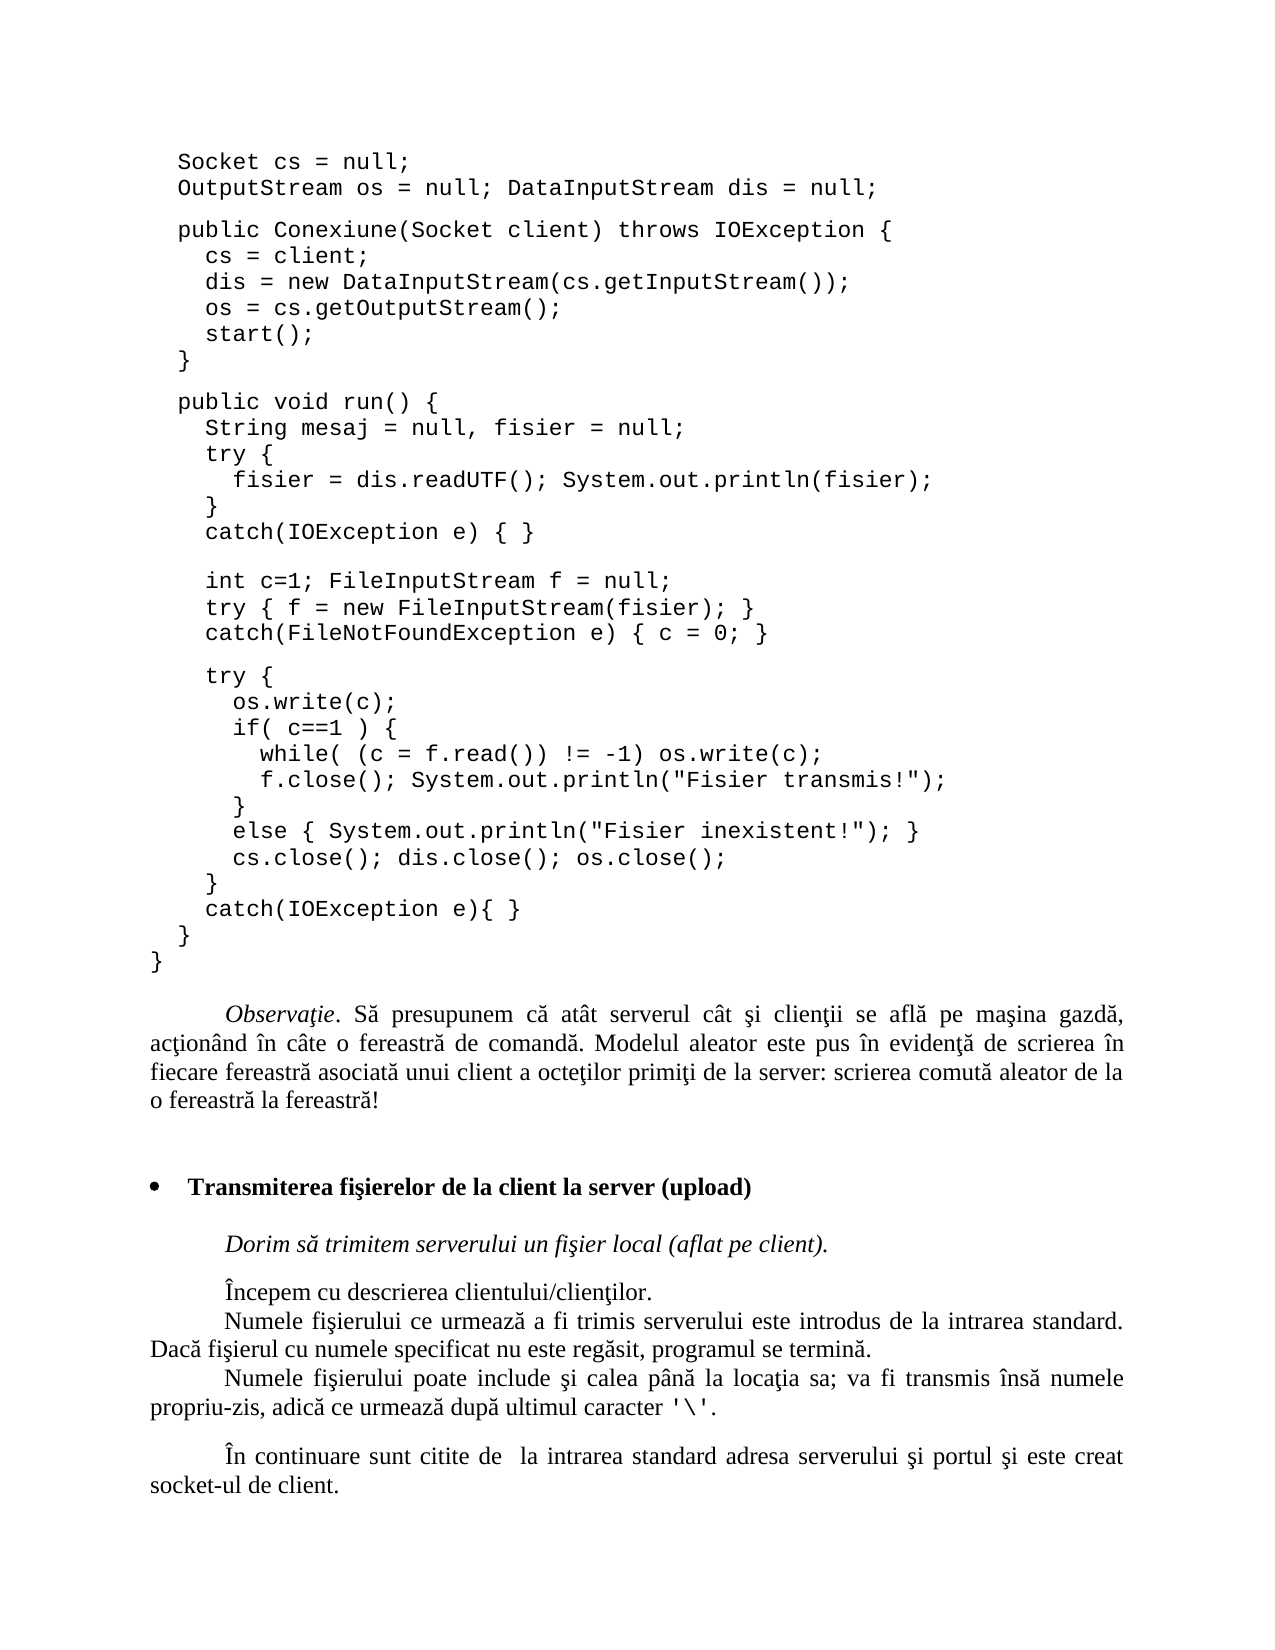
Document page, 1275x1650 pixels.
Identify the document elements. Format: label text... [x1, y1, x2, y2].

text În continuare sunt citite de la intrarea standard adresa serverului şi portul şi este creat socket-ul de client. [150, 1441, 1125, 1499]
text else { System.out.println("Fisier inexistent!"); } [150, 820, 1125, 846]
text Dorim să trimitem serverului un fişier local (aflat pe client). [150, 1229, 1125, 1258]
text try { [150, 442, 1125, 468]
text Începem cu descrierea clientului/clienţilor. [150, 1277, 1125, 1306]
text String mesaj = null, fisier = null; [150, 417, 1125, 442]
text os.write(c); [150, 690, 1125, 716]
text try { f = new FileInputStream(fisier); } [150, 596, 1125, 622]
text OutputStream os = null; DataInputStream dis = null; [150, 176, 1125, 202]
text } [150, 872, 1125, 898]
text while( (c = f.read()) != -1) os.write(c); [150, 742, 1125, 768]
text fisier = dis.readUTF(); System.out.println(fisier); [150, 468, 1125, 494]
text } [150, 924, 1125, 949]
text } [150, 494, 1125, 520]
text public void run() { [150, 391, 1125, 417]
text Observaţie. Să presupunem că atât serverul cât şi clienţii se află pe maşina gazdă, acţionând în câte o fereastră de comandă. Modelul aleator este pus în evidenţă de scrierea în fiecare fereastră asociată unui client a octeţilor primiţi de la server: scrierea comută aleator de la o fereastră la fereastră! [150, 999, 1125, 1114]
text public Conexiune(Socket client) throws IOException { [150, 218, 1125, 244]
text f.close(); System.out.println("Fisier transmis!"); [150, 768, 1125, 794]
text Socket cs = null; [150, 150, 1125, 176]
text if( c==1 ) { [150, 716, 1125, 742]
list Transmiterea fişierelor de la client la server (upload) [150, 1172, 1125, 1200]
text catch(FileNotFoundException e) { c = 0; } [150, 622, 1125, 648]
text int c=1; FileInputStream f = null; [150, 570, 1125, 596]
text catch(IOException e){ } [150, 898, 1125, 924]
text start(); [150, 322, 1125, 348]
text os = cs.getOutputStream(); [150, 296, 1125, 322]
text } [150, 348, 1125, 374]
text } [150, 794, 1125, 820]
text dis = new DataInputStream(cs.getInputStream()); [150, 270, 1125, 296]
text cs.close(); dis.close(); os.close(); [150, 846, 1125, 872]
text try { [150, 664, 1125, 690]
text catch(IOException e) { } [150, 520, 1125, 546]
text Numele fişierului poate include şi calea până la locaţia sa; va fi transmis însă numele propriu-zis, adică ce urmează după ultimul caracter '\'. [150, 1363, 1125, 1422]
text cs = client; [150, 244, 1125, 270]
text Numele fişierului ce urmează a fi trimis serverului este introdus de la intrarea standard. Dacă fişierul cu numele specificat nu este regăsit, programul se termină. [150, 1306, 1125, 1363]
text } [150, 949, 1125, 976]
